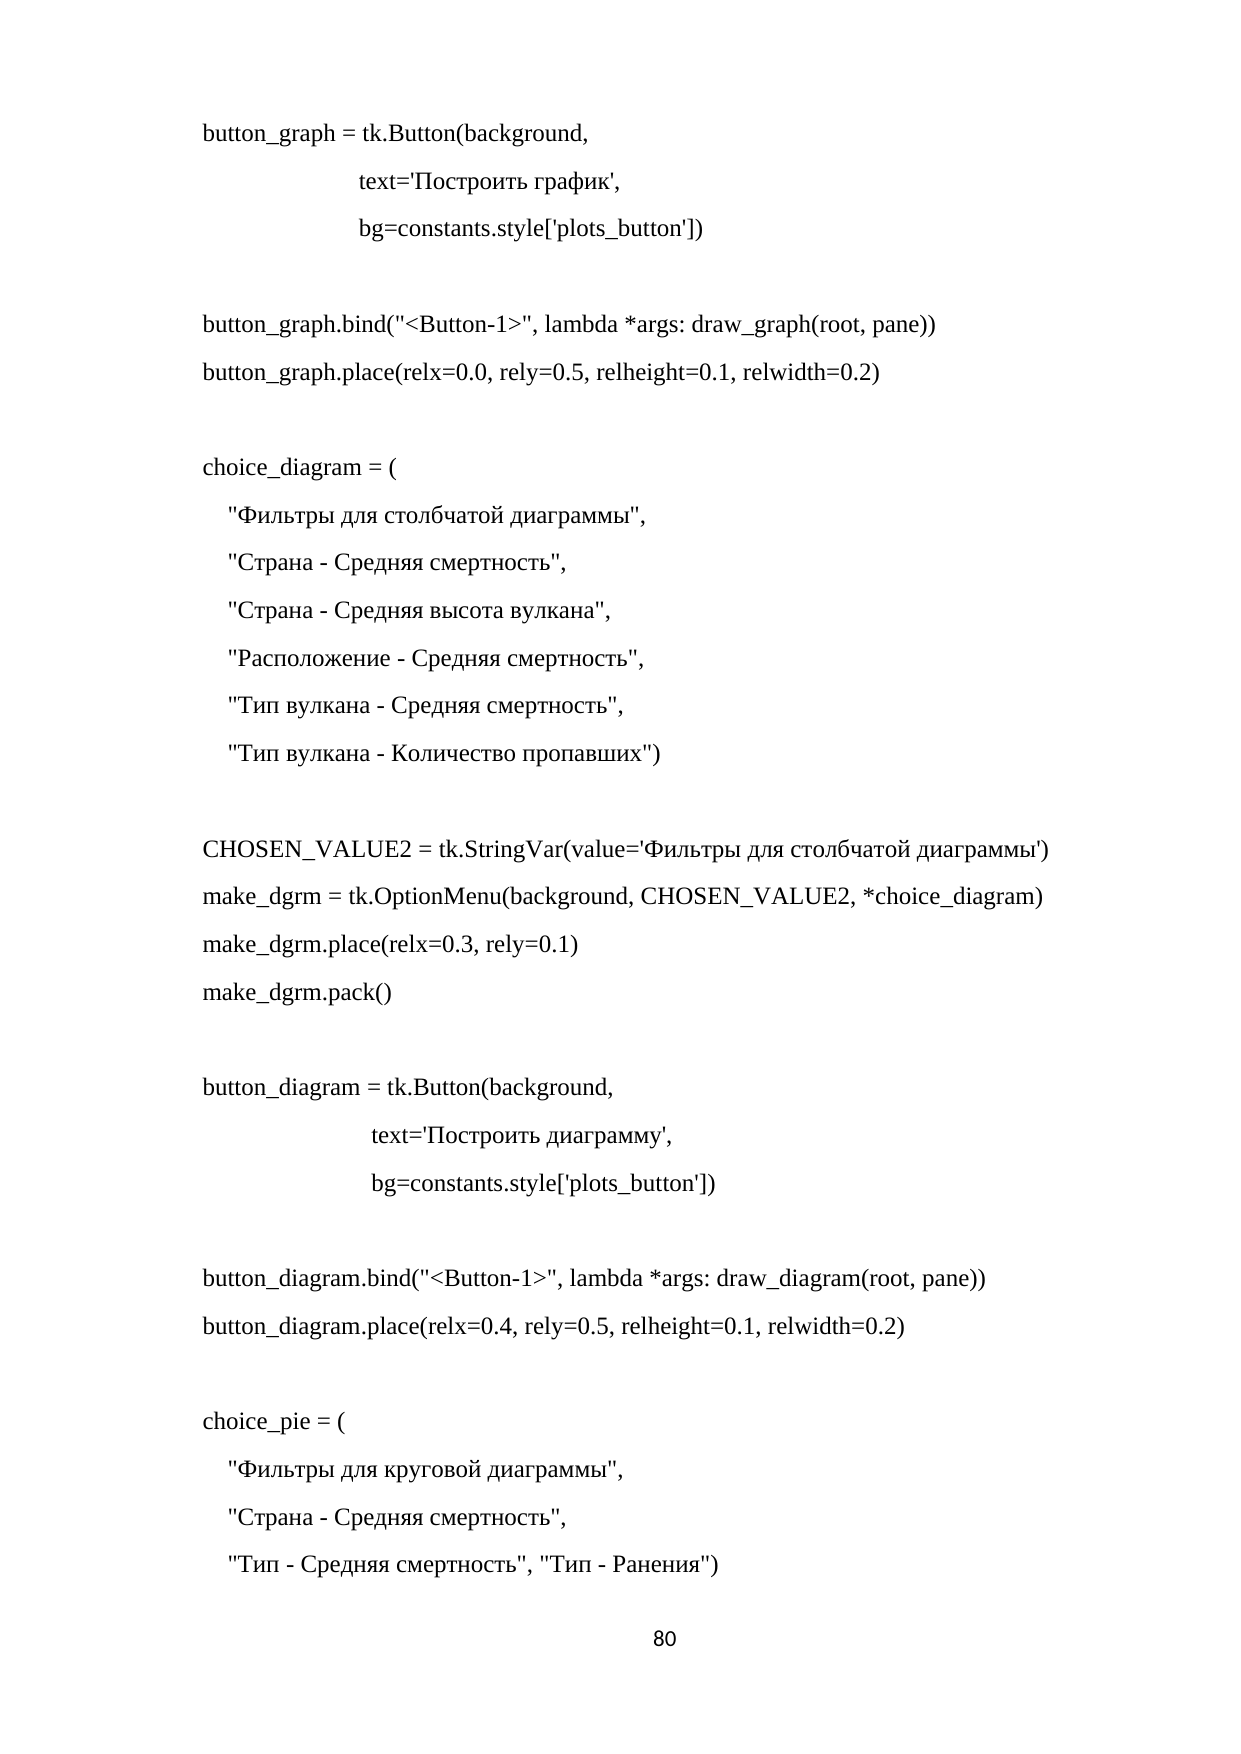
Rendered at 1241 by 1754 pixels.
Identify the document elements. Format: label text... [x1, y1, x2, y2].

text "Расположение - Средняя смертность", [177, 643, 1152, 672]
text text='Построить график', [177, 166, 1152, 194]
text bg=constants.style['plots_button']) [177, 213, 1152, 242]
text bg=constants.style['plots_button']) [177, 1168, 1152, 1196]
text "Страна - Средняя смертность", [177, 547, 1152, 576]
text "Фильтры для круговой диаграммы", [177, 1454, 1152, 1483]
text make_dgrm = tk.OptionMenu(background, CHOSEN_VALUE2, *choice_diagram) [177, 881, 1152, 910]
text choice_pie = ( [177, 1406, 1152, 1435]
text button_diagram = tk.Button(background, [177, 1072, 1152, 1101]
text "Страна - Средняя смертность", [177, 1502, 1152, 1530]
text "Тип вулкана - Количество пропавших") [177, 738, 1152, 767]
text "Тип - Средняя смертность", "Тип - Ранения") [177, 1549, 1152, 1578]
text make_dgrm.place(relx=0.3, rely=0.1) [177, 929, 1152, 958]
text make_dgrm.pack() [177, 977, 1152, 1006]
text text='Построить диаграмму', [177, 1120, 1152, 1149]
text CHOSEN_VALUE2 = tk.StringVar(value='Фильтры для столбчатой диаграммы') [177, 834, 1152, 862]
text button_diagram.bind("<Button-1>", lambda *args: draw_diagram(root, pane)) [177, 1263, 1152, 1292]
text "Фильтры для столбчатой диаграммы", [177, 500, 1152, 528]
text "Страна - Средняя высота вулкана", [177, 595, 1152, 624]
text button_diagram.place(relx=0.4, rely=0.5, relheight=0.1, relwidth=0.2) [177, 1311, 1152, 1339]
text button_graph.bind("<Button-1>", lambda *args: draw_graph(root, pane)) [177, 309, 1152, 338]
text button_graph.place(relx=0.0, rely=0.5, relheight=0.1, relwidth=0.2) [177, 357, 1152, 385]
text button_graph = tk.Button(background, [177, 118, 1152, 147]
text "Тип вулкана - Средняя смертность", [177, 691, 1152, 719]
text choice_diagram = ( [177, 452, 1152, 481]
